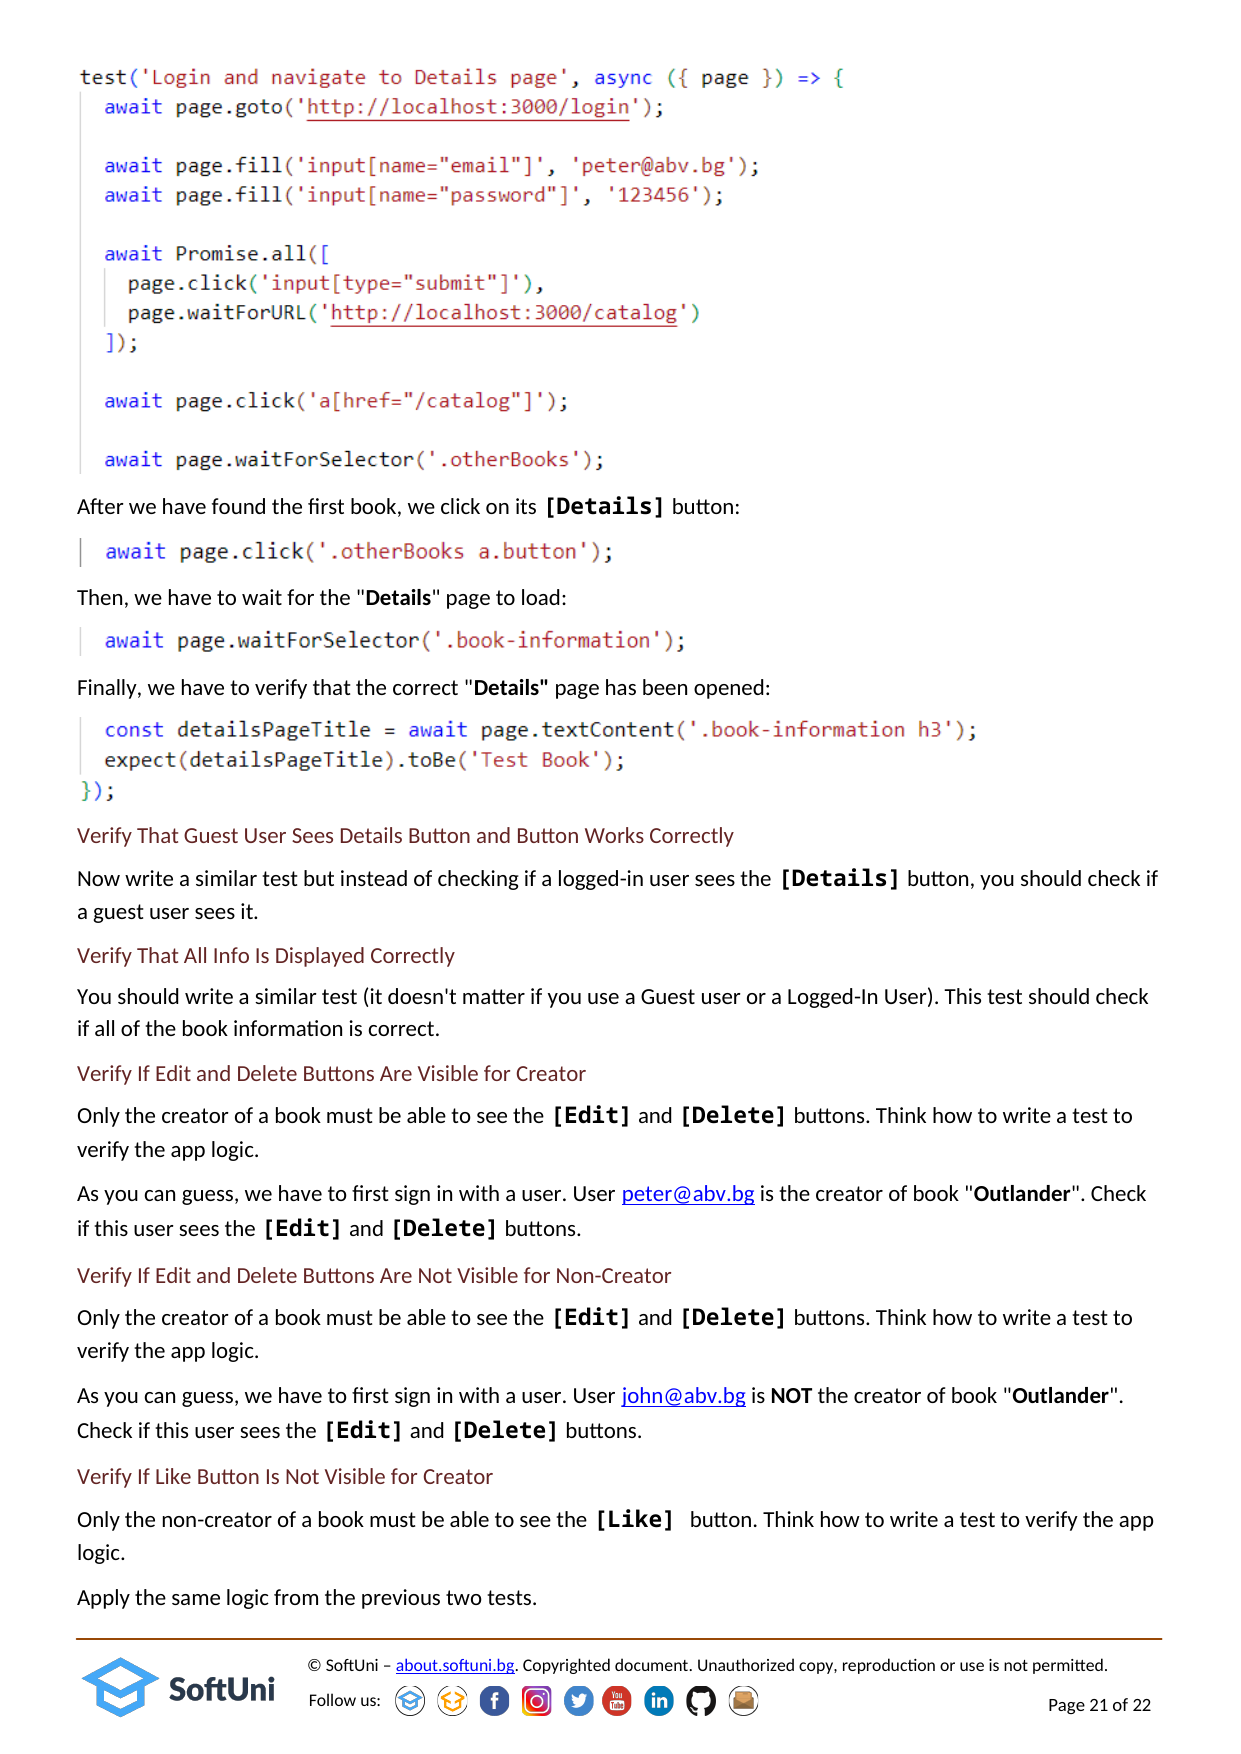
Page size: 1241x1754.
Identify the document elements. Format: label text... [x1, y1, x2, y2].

picture [395, 1686, 425, 1716]
picture [602, 1686, 632, 1716]
text You should write a similar test (it doesn't matter if you use a Guest user or a Logged-In User). This test should check if all of the book information is correct. [77, 982, 1163, 1042]
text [77, 1503, 1163, 1566]
picture [76, 627, 688, 656]
picture [76, 538, 616, 567]
subtitle Verify That Guest User Sees Details Button and Button Works Correctly [77, 821, 1163, 849]
text As you can guess, we have to first sign in with a user. User john@abv.bg is NOT the creator of book "Outlander". Check if this user sees the [Edit] and [Delete] buttons. [77, 1381, 1163, 1445]
picture [658, 1698, 667, 1707]
text Now write a similar test but instead of checking if a logged-in user sees the [Details] button, you should check if a guest user sees it. [77, 861, 1163, 925]
subtitle Verify That All Info Is Displayed Correctly [77, 942, 1163, 969]
picture [667, 1686, 674, 1694]
text After we have found the first book, we click on its [Details] button: [77, 490, 1163, 521]
picture [644, 1686, 651, 1694]
picture [665, 1707, 674, 1716]
picture [522, 1686, 552, 1716]
picture [479, 1686, 510, 1716]
text As you can guess, we have to first sign in with a user. User peter@abv.bg is the creator of book "Outlander". Check if this user sees the [Edit] and [Delete] buttons. [77, 1179, 1163, 1243]
text Only the creator of a book must be able to see the [Edit] and [Delete] buttons. Think how to write a test to verify the app logic. [77, 1301, 1163, 1365]
subtitle Verify If Edit and Delete Buttons Are Visible for Creator [77, 1059, 1163, 1087]
picture [686, 1686, 716, 1716]
picture [437, 1686, 468, 1716]
picture [644, 1707, 653, 1716]
text Apply the same logic from the previous two tests. [77, 1583, 1163, 1611]
text Finally, we have to verify that the correct "Details" page has been opened: [77, 673, 1163, 701]
text Then, we have to wait for the "Details" page to load: [77, 583, 1163, 611]
picture [76, 65, 847, 474]
picture [75, 1651, 281, 1723]
text Only the creator of a book must be able to see the [Edit] and [Delete] buttons. Think how to write a test to verify the app logic. [77, 1099, 1163, 1163]
subtitle Verify If Edit and Delete Buttons Are Not Visible for Non-Creator [77, 1261, 1163, 1289]
picture [564, 1686, 594, 1716]
picture [728, 1686, 759, 1716]
picture [76, 717, 979, 805]
subtitle Verify If Like Button Is Not Visible for Creator [77, 1462, 1163, 1491]
